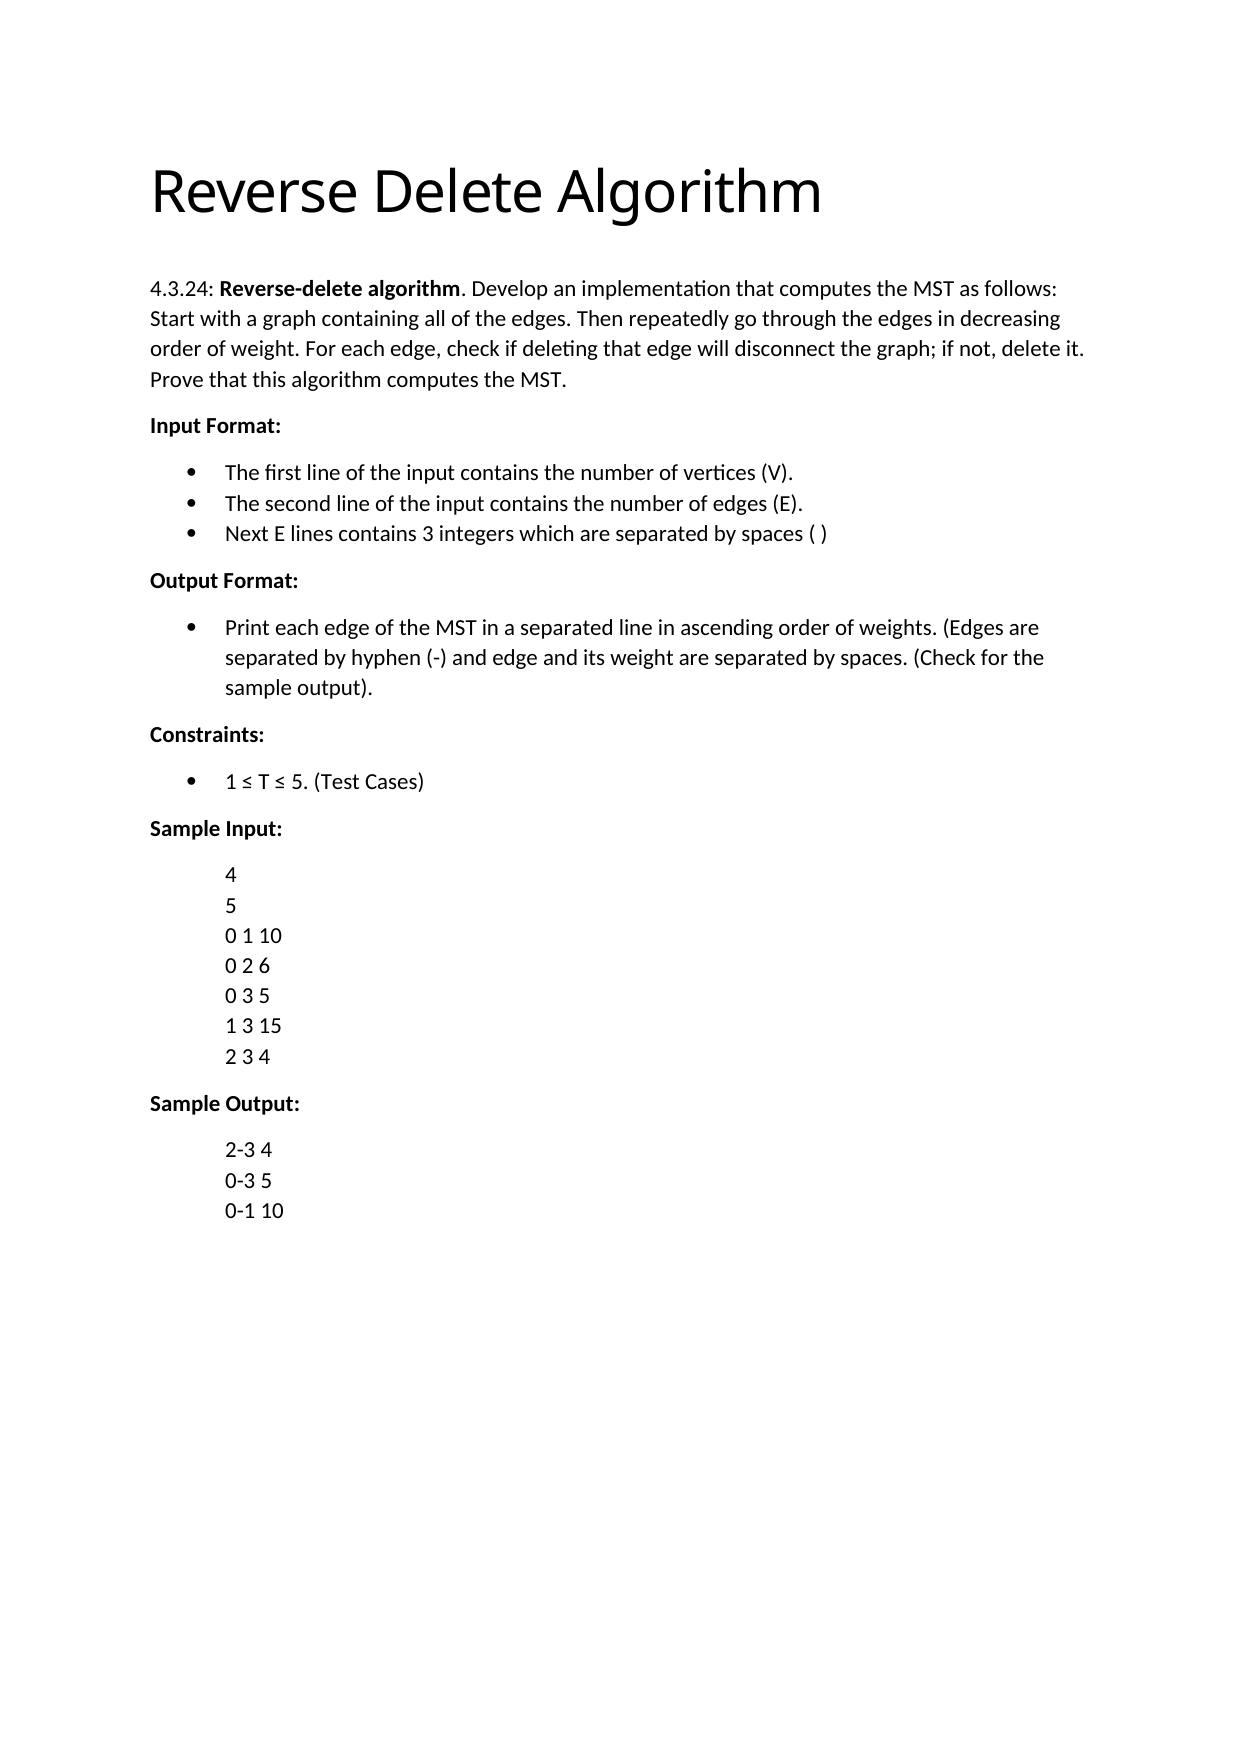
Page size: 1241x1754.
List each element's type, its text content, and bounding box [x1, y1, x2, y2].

text 1 3 15 [225, 1012, 1090, 1040]
text Output Format: [150, 566, 1090, 594]
text Input Format: [150, 412, 1090, 440]
list The second line of the input contains the number of edges (E). [187, 489, 1090, 517]
text 0 1 10 [225, 921, 1090, 949]
text Sample Output: [150, 1089, 1090, 1117]
text 2-3 4 [225, 1136, 1090, 1164]
text 0-1 10 [225, 1196, 1090, 1224]
list 1 ≤ T ≤ 5. (Test Cases) [187, 767, 1090, 795]
text 0 2 6 [225, 951, 1090, 979]
text Constraints: [150, 720, 1090, 748]
list The first line of the input contains the number of vertices (V). [187, 458, 1090, 487]
text 0 3 5 [225, 981, 1090, 1009]
text 0-3 5 [225, 1166, 1090, 1194]
title Reverse Delete Algorithm [150, 150, 1090, 229]
list Print each edge of the MST in a separated line in ascending order of weights. (Edges are separated by hyphen (-) and edge and its weight are separated by spaces. (Check for the sample output). [187, 613, 1090, 701]
text 4 [225, 861, 1090, 889]
text Sample Input: [150, 814, 1090, 842]
text 5 [225, 891, 1090, 919]
text 2 3 4 [150, 1042, 1090, 1070]
list Next E lines contains 3 integers which are separated by spaces ( ) [187, 519, 1090, 547]
text 4.3.24: Reverse-delete algorithm. Develop an implementation that computes the MST as follows: Start with a graph containing all of the edges. Then repeatedly go through the edges in decreasing order of weight. For each edge, check if deleting that edge will disconnect the graph; if not, delete it. Prove that this algorithm computes the MST. [150, 274, 1090, 393]
